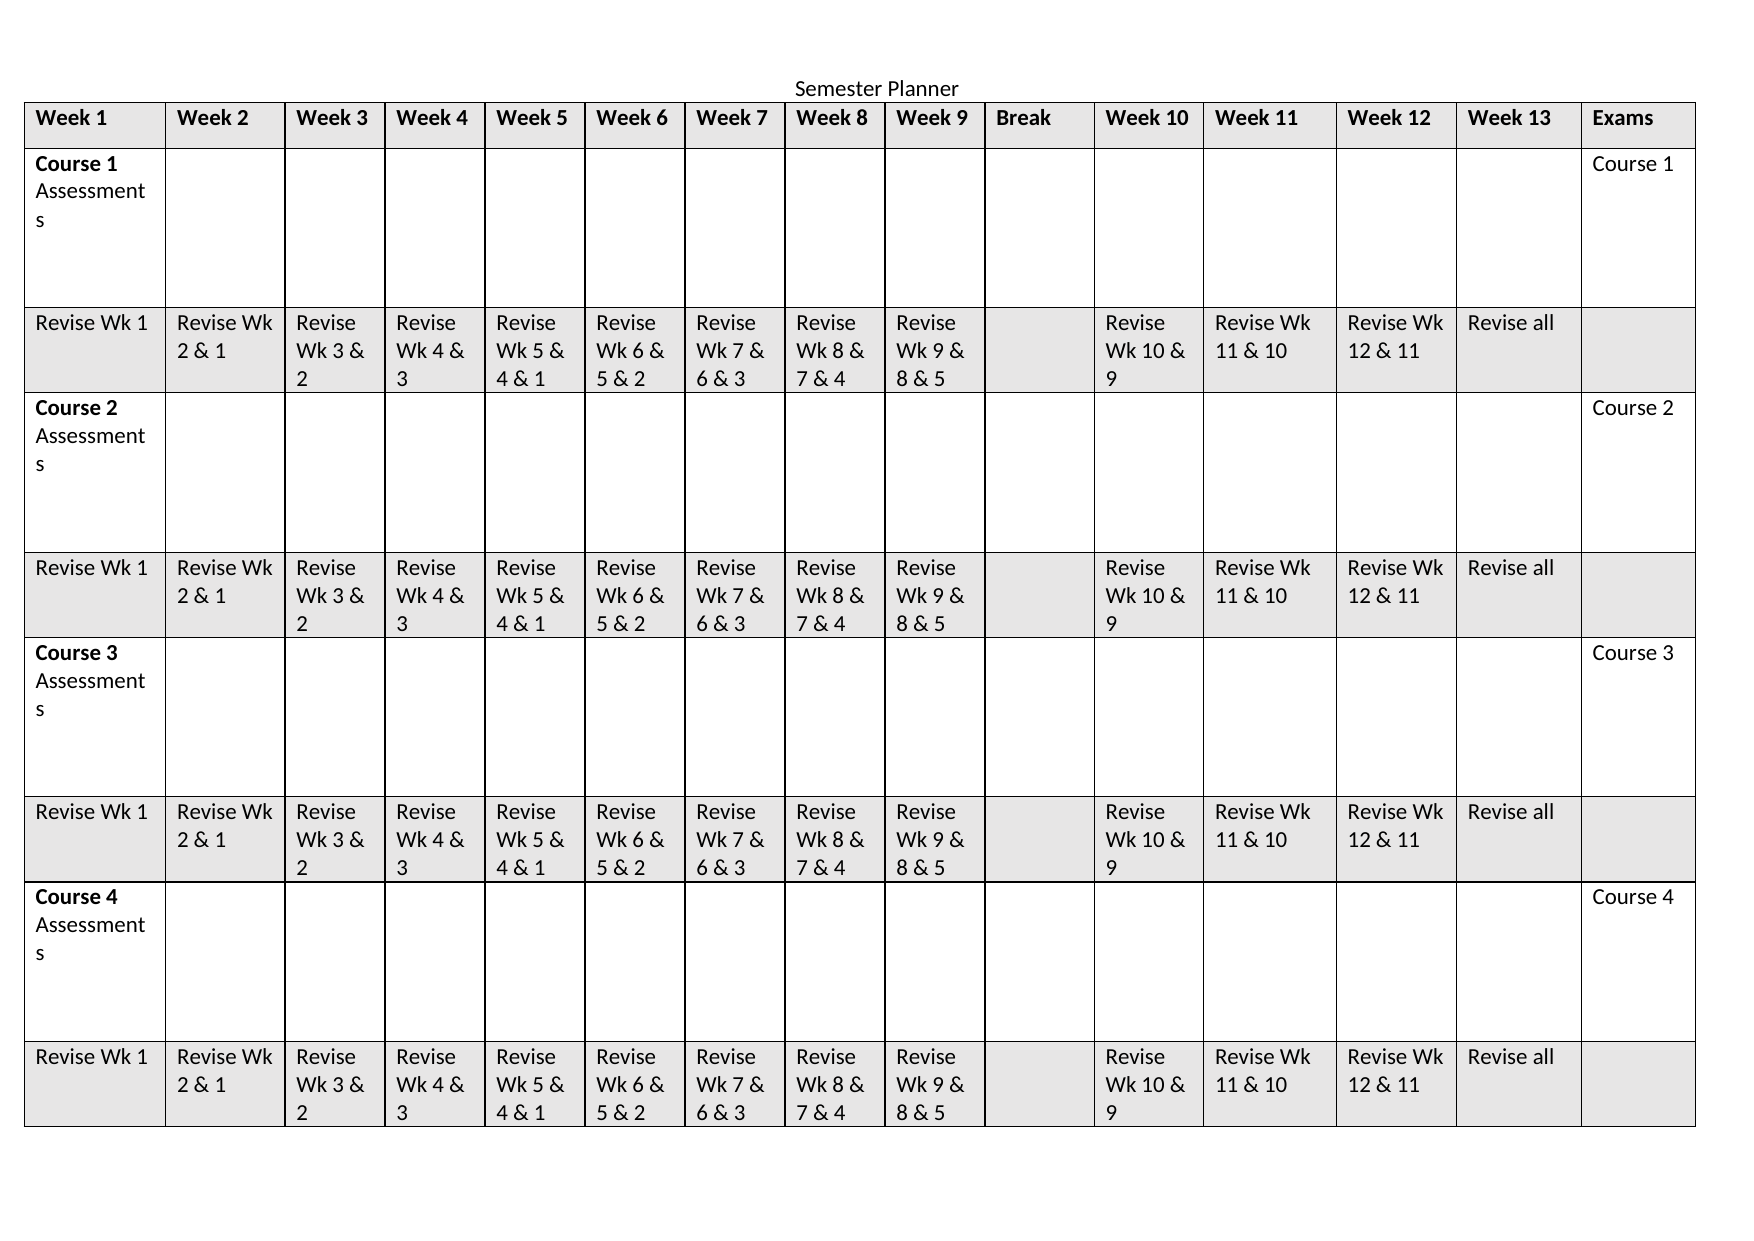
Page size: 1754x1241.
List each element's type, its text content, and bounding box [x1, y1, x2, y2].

table_cell Revise Wk 11 & 10 [1204, 797, 1336, 881]
table_cell [986, 553, 1094, 637]
table_cell [166, 149, 284, 307]
table_cell [1337, 149, 1456, 307]
table_cell Revise all [1457, 553, 1581, 637]
table_cell Revise Wk 10 & 9 [1095, 797, 1203, 881]
table_cell Revise Wk 4 & 3 [386, 553, 484, 637]
table_cell [986, 1042, 1094, 1126]
table_cell [886, 149, 984, 307]
table_cell Revise Wk 12 & 11 [1337, 308, 1456, 392]
table_cell [986, 308, 1094, 392]
table_cell [486, 883, 584, 1041]
table_cell [1457, 638, 1581, 796]
table_cell Revise Wk 6 & 5 & 2 [586, 1042, 684, 1126]
table_cell [786, 883, 884, 1041]
table_cell [886, 638, 984, 796]
table_cell [1204, 638, 1336, 796]
table_cell [586, 149, 684, 307]
table_cell [1582, 1042, 1695, 1126]
table_cell Revise Wk 6 & 5 & 2 [586, 308, 684, 392]
table_header Week 11 [1204, 103, 1336, 148]
table_cell [386, 393, 484, 552]
table_cell Revise all [1457, 1042, 1581, 1126]
table_cell Revise Wk 10 & 9 [1095, 308, 1203, 392]
table_cell Revise Wk 9 & 8 & 5 [886, 797, 984, 881]
table_cell Revise Wk 5 & 4 & 1 [486, 797, 584, 881]
table_cell [986, 638, 1094, 796]
table_cell Revise Wk 9 & 8 & 5 [886, 1042, 984, 1126]
table_header Week 4 [386, 103, 484, 148]
table_cell Revise Wk 5 & 4 & 1 [486, 308, 584, 392]
table_cell Revise Wk 10 & 9 [1095, 553, 1203, 637]
table_cell Revise Wk 7 & 6 & 3 [686, 553, 784, 637]
table_cell Revise Wk 3 & 2 [286, 553, 384, 637]
table_cell [1204, 393, 1336, 552]
table_cell [1457, 149, 1581, 307]
table_cell Course 4 [1582, 883, 1695, 1041]
table_header Exams [1582, 103, 1695, 148]
table_cell [1095, 393, 1203, 552]
table_cell Revise Wk 3 & 2 [286, 308, 384, 392]
table_header Week 1 [25, 103, 165, 148]
table_header Week 6 [586, 103, 684, 148]
table_cell Revise Wk 2 & 1 [166, 553, 284, 637]
table_cell [1337, 638, 1456, 796]
table_cell Revise Wk 11 & 10 [1204, 1042, 1336, 1126]
table_cell [686, 149, 784, 307]
table_cell Course 3 [1582, 638, 1695, 796]
table_header Week 8 [786, 103, 884, 148]
table_cell [686, 393, 784, 552]
table_cell [1204, 883, 1336, 1041]
table_cell Revise Wk 4 & 3 [386, 797, 484, 881]
table_cell Revise Wk 6 & 5 & 2 [586, 553, 684, 637]
table_cell Revise Wk 4 & 3 [386, 1042, 484, 1126]
table_cell [1337, 393, 1456, 552]
table_cell [286, 883, 384, 1041]
table_cell Revise Wk 12 & 11 [1337, 797, 1456, 881]
table_cell [786, 393, 884, 552]
table_cell Revise Wk 9 & 8 & 5 [886, 308, 984, 392]
table_cell [786, 149, 884, 307]
table_cell Course 2 Assessments [25, 393, 165, 552]
table_cell Revise Wk 9 & 8 & 5 [886, 553, 984, 637]
table_cell Revise Wk 11 & 10 [1204, 308, 1336, 392]
table_cell Revise Wk 12 & 11 [1337, 553, 1456, 637]
table_cell [1582, 797, 1695, 881]
table_cell Revise Wk 8 & 7 & 4 [786, 308, 884, 392]
table_cell Course 4 Assessments [25, 883, 165, 1041]
table_cell Revise Wk 2 & 1 [166, 797, 284, 881]
table_cell [386, 883, 484, 1041]
table_cell [286, 638, 384, 796]
table_cell [386, 638, 484, 796]
table_cell Revise Wk 3 & 2 [286, 797, 384, 881]
table_cell Revise Wk 3 & 2 [286, 1042, 384, 1126]
table_cell Revise Wk 1 [25, 308, 165, 392]
table_cell Revise all [1457, 797, 1581, 881]
table_header Week 5 [486, 103, 584, 148]
table_cell Revise Wk 1 [25, 797, 165, 881]
table_cell [386, 149, 484, 307]
table_cell [286, 149, 384, 307]
table_cell [686, 638, 784, 796]
table_header Week 12 [1337, 103, 1456, 148]
table_cell Revise Wk 4 & 3 [386, 308, 484, 392]
table_cell Revise Wk 7 & 6 & 3 [686, 797, 784, 881]
table_cell [1337, 883, 1456, 1041]
table_cell [166, 883, 284, 1041]
table_header Week 2 [166, 103, 284, 148]
table_cell [486, 393, 584, 552]
table_cell Revise Wk 2 & 1 [166, 1042, 284, 1126]
table_cell [1582, 308, 1695, 392]
table_cell Revise Wk 1 [25, 1042, 165, 1126]
table_cell [1582, 553, 1695, 637]
table_cell Course 2 [1582, 393, 1695, 552]
table_cell [686, 883, 784, 1041]
table_cell [886, 883, 984, 1041]
table_cell Revise Wk 12 & 11 [1337, 1042, 1456, 1126]
table_cell Revise Wk 2 & 1 [166, 308, 284, 392]
table_cell [166, 638, 284, 796]
table_cell Revise Wk 6 & 5 & 2 [586, 797, 684, 881]
table_header Week 13 [1457, 103, 1581, 148]
table_cell [986, 393, 1094, 552]
table_cell Revise Wk 8 & 7 & 4 [786, 797, 884, 881]
table_cell Revise Wk 7 & 6 & 3 [686, 308, 784, 392]
table_cell [1095, 883, 1203, 1041]
table_cell [1095, 149, 1203, 307]
table_cell Revise Wk 5 & 4 & 1 [486, 553, 584, 637]
table_header Week 7 [686, 103, 784, 148]
table_cell Course 1 [1582, 149, 1695, 307]
table_cell Revise Wk 7 & 6 & 3 [686, 1042, 784, 1126]
table_cell Revise Wk 8 & 7 & 4 [786, 1042, 884, 1126]
table_cell Revise Wk 8 & 7 & 4 [786, 553, 884, 637]
table_header Week 10 [1095, 103, 1203, 148]
table_cell [586, 393, 684, 552]
table_cell [586, 638, 684, 796]
table_cell Revise Wk 1 [25, 553, 165, 637]
table_cell [986, 797, 1094, 881]
table_cell Revise Wk 11 & 10 [1204, 553, 1336, 637]
table_cell [586, 883, 684, 1041]
table_cell [986, 149, 1094, 307]
table_cell Revise Wk 5 & 4 & 1 [486, 1042, 584, 1126]
table_cell [286, 393, 384, 552]
table_cell [786, 638, 884, 796]
table_cell [486, 638, 584, 796]
table_cell Revise Wk 10 & 9 [1095, 1042, 1203, 1126]
table_cell [1457, 883, 1581, 1041]
table_cell [986, 883, 1094, 1041]
table_header Break [986, 103, 1094, 148]
table_cell [486, 149, 584, 307]
table_header Week 9 [886, 103, 984, 148]
table_cell [1457, 393, 1581, 552]
table_cell [886, 393, 984, 552]
table_header Week 3 [286, 103, 384, 148]
table_cell Course 1 Assessments [25, 149, 165, 307]
table_cell [1095, 638, 1203, 796]
table_cell Revise all [1457, 308, 1581, 392]
table_cell [166, 393, 284, 552]
table_cell Course 3 Assessments [25, 638, 165, 796]
table_cell [1204, 149, 1336, 307]
